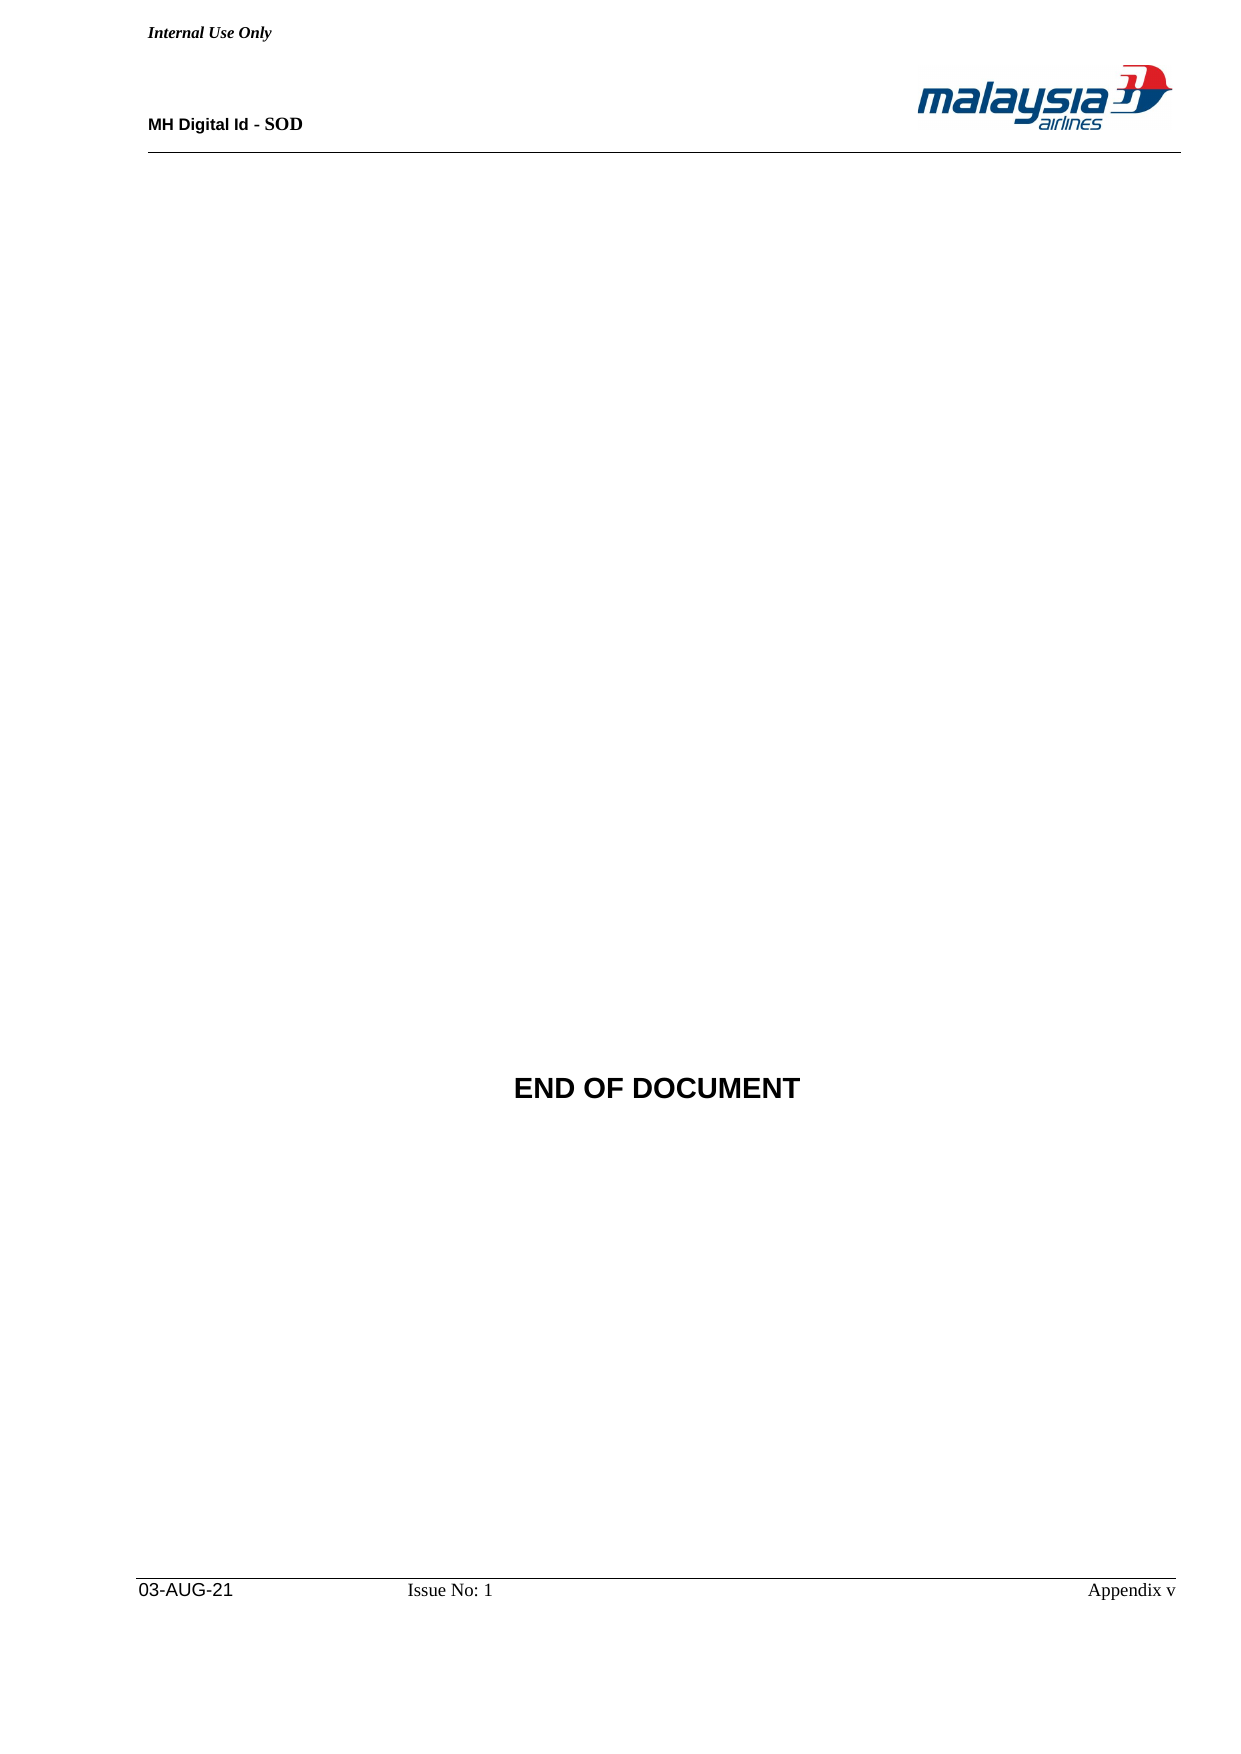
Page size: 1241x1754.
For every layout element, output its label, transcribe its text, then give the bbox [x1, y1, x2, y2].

text END OF DOCUMENT [148, 1032, 1166, 1104]
picture [917, 65, 1173, 130]
